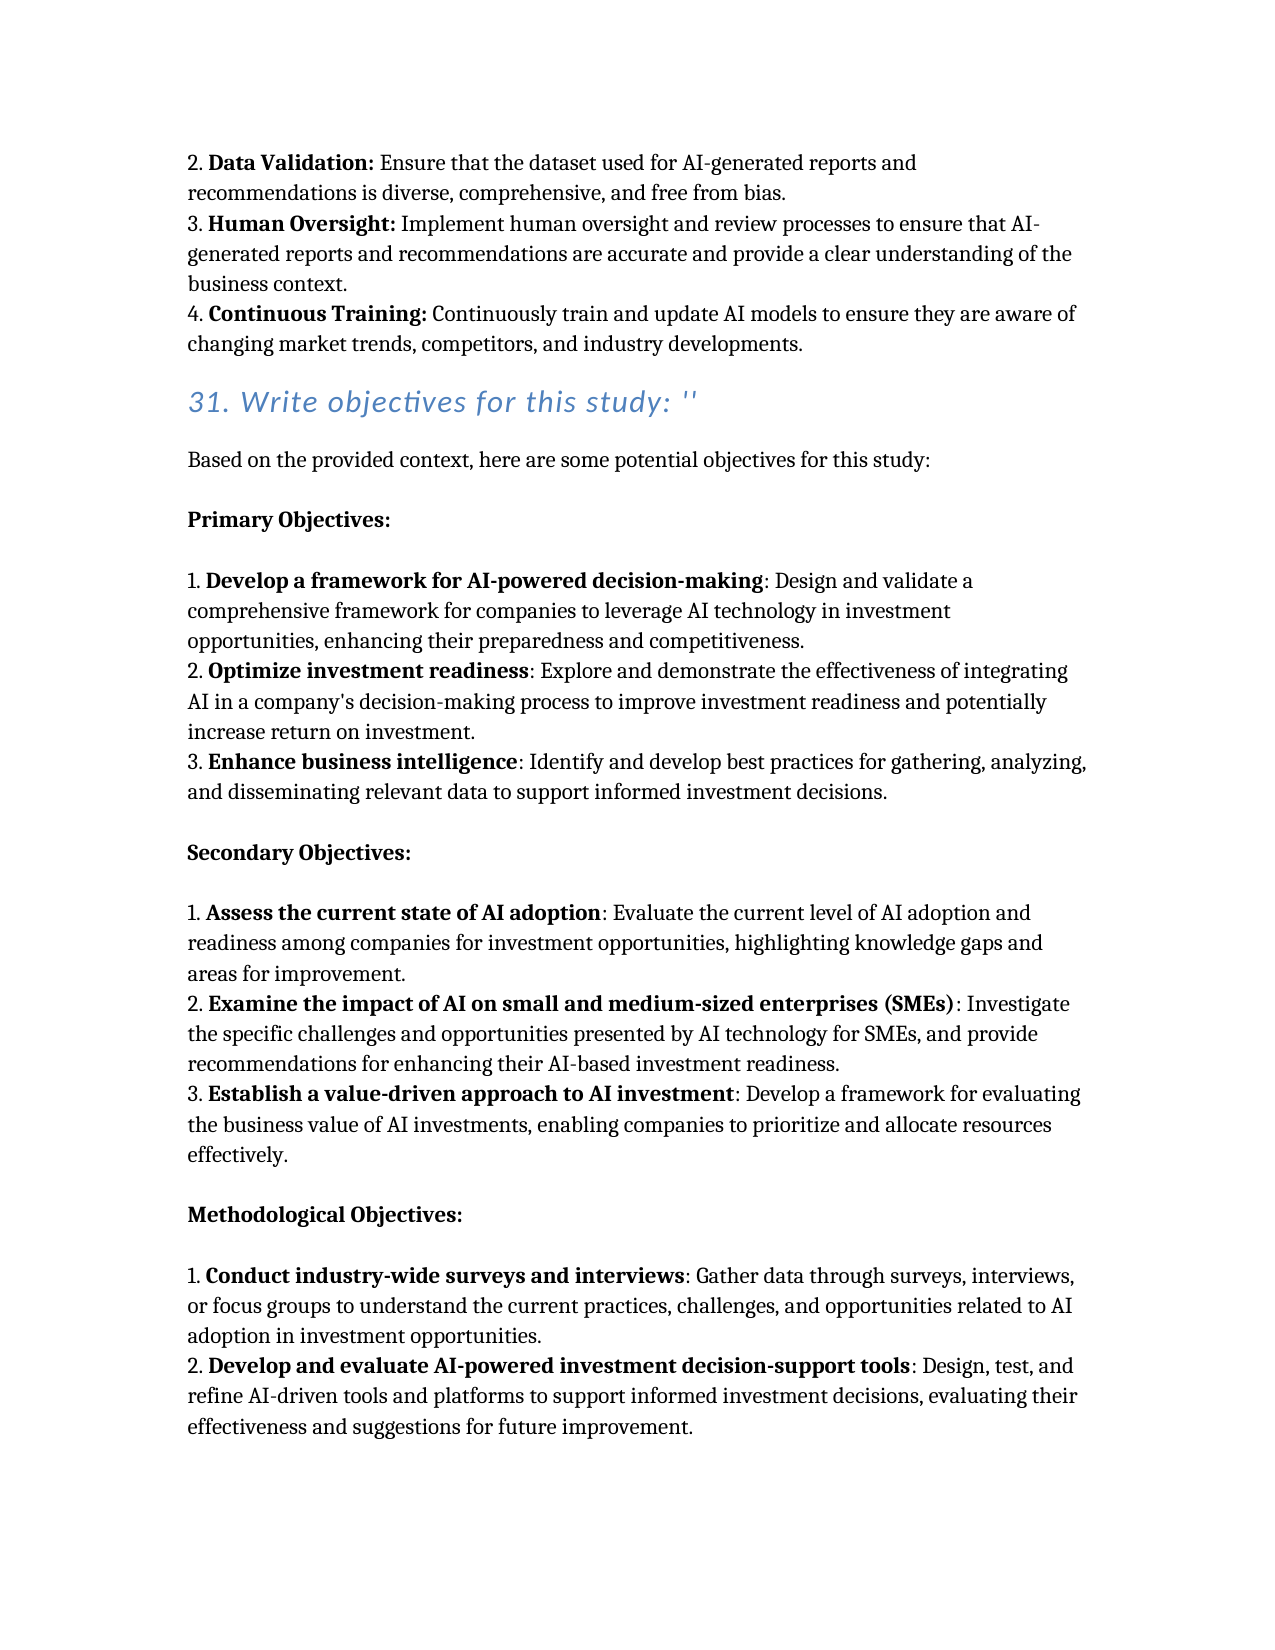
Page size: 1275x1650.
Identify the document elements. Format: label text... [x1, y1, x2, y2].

subtitle 31. Write objectives for this study: '' [187, 382, 1087, 420]
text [187, 447, 1087, 1470]
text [187, 150, 1087, 358]
